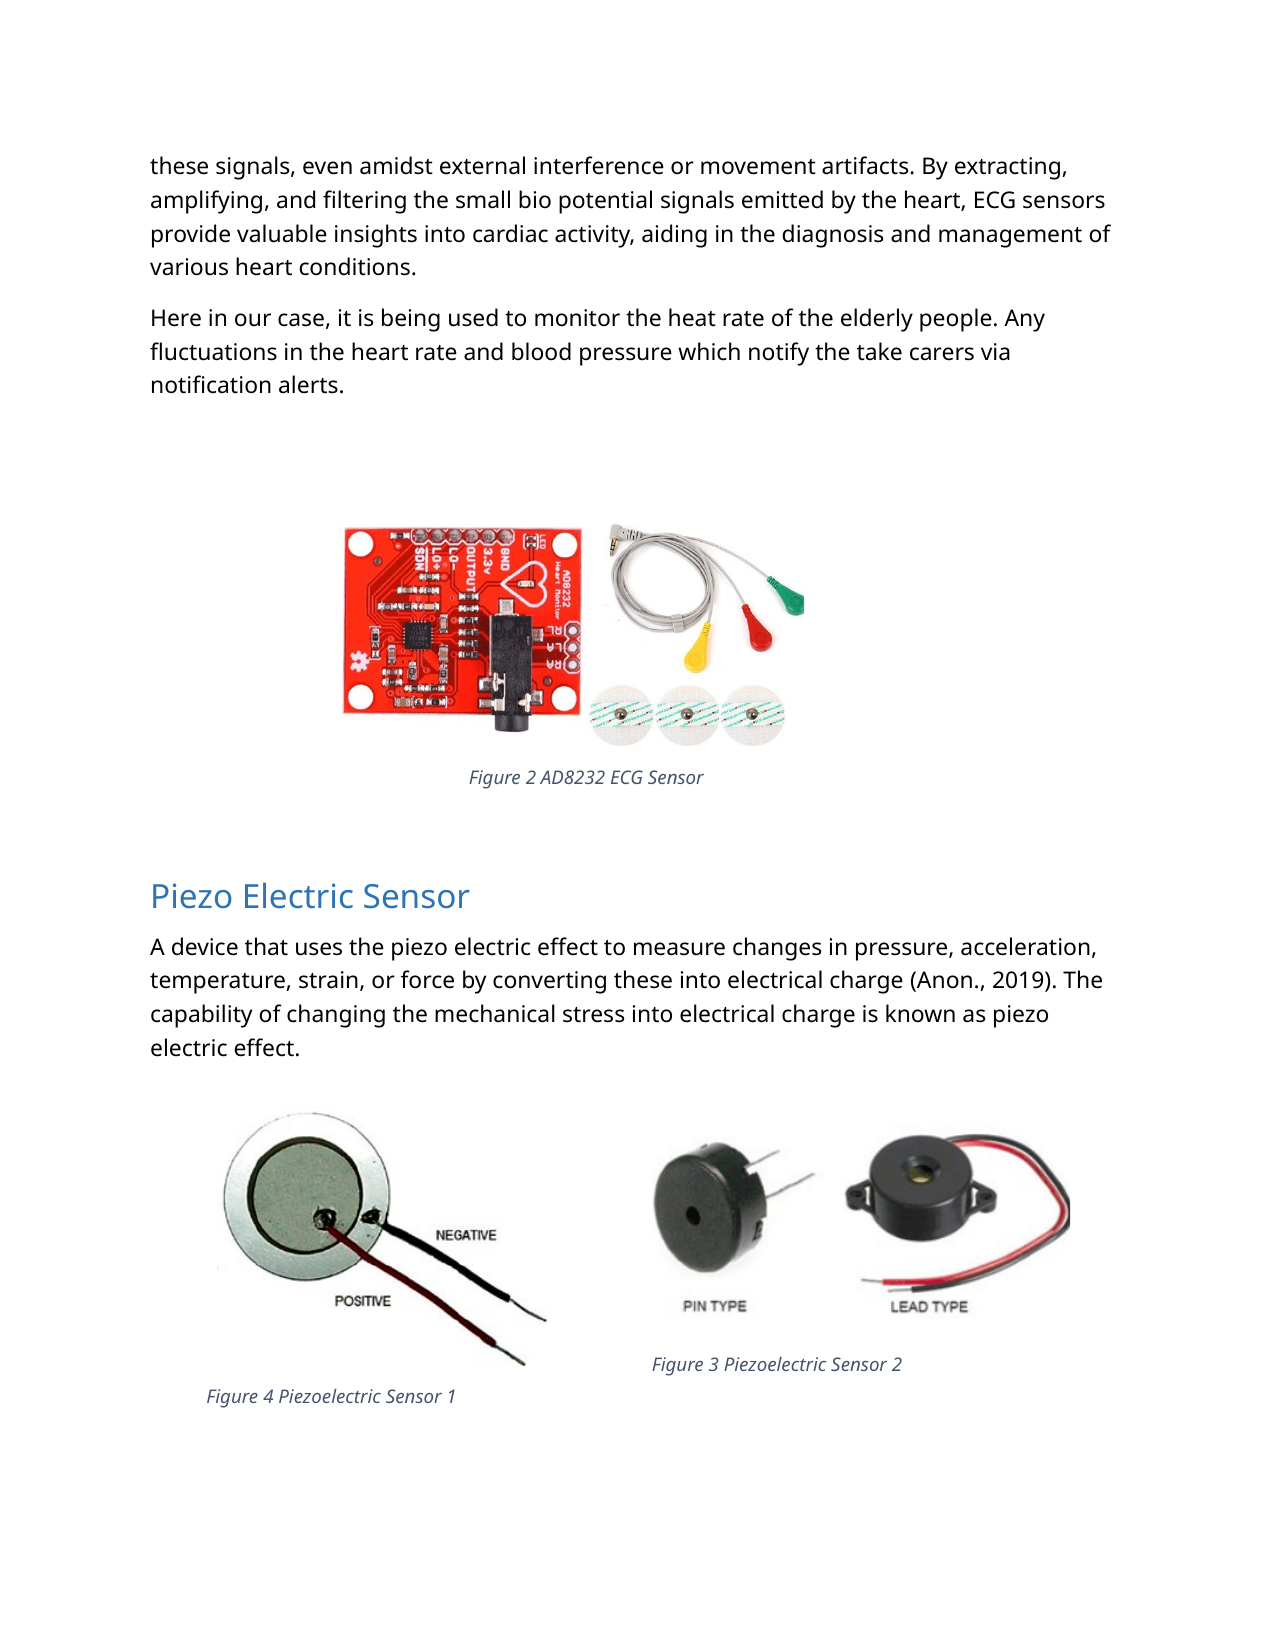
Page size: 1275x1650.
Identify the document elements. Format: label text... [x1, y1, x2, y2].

text A device that uses the piezo electric effect to measure changes in pressure, acceleration, temperature, strain, or force by converting these into electrical charge. The capability of changing the mechanical stress into electrical charge is known as piezo electric effect. [150, 931, 1125, 1063]
text Here in our case, it is being used to monitor the heat rate of the elderly people. Any fluctuations in the heart rate and blood pressure which notify the take carers via notification alerts. [150, 302, 1125, 400]
picture [651, 1105, 1071, 1340]
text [150, 150, 1125, 282]
picture [206, 1102, 556, 1372]
subtitle Piezo Electric Sensor [150, 873, 1125, 919]
picture [341, 520, 804, 746]
